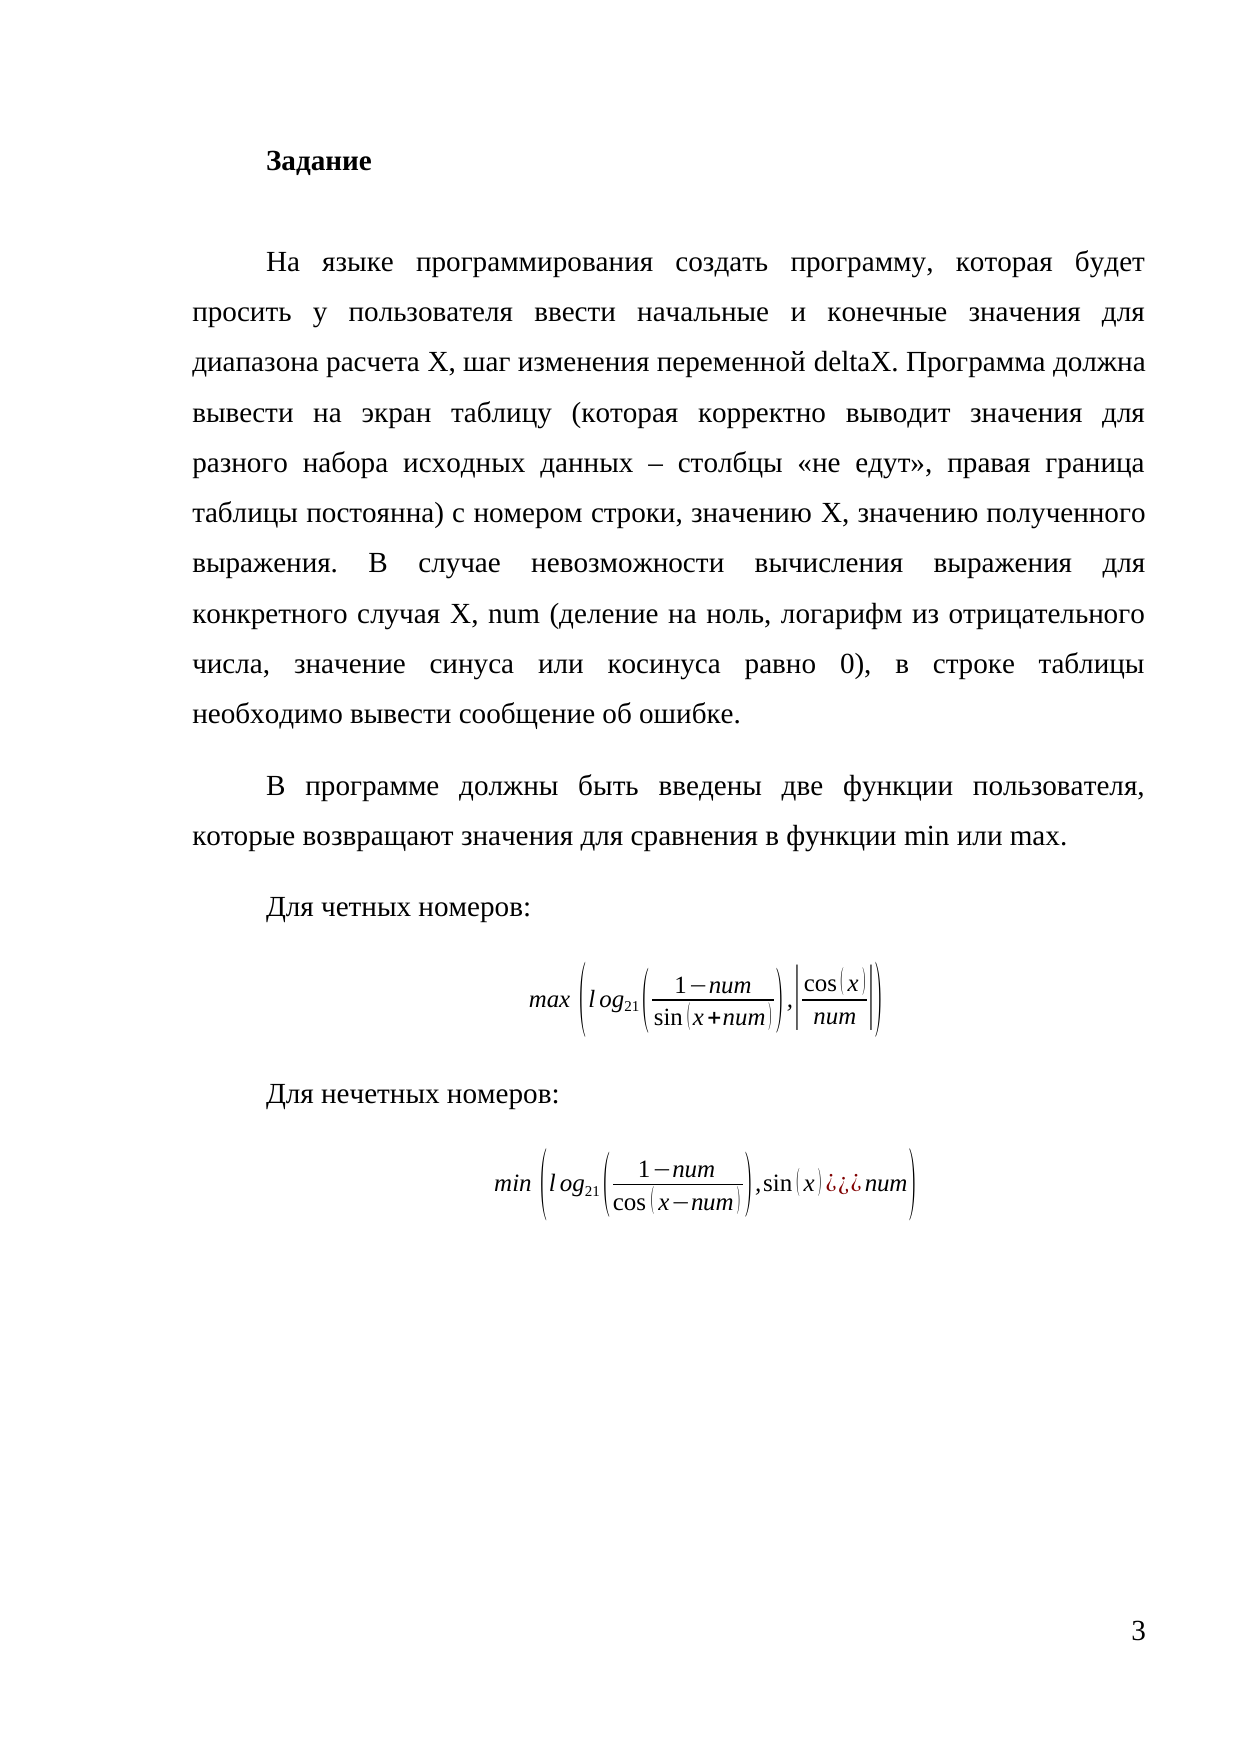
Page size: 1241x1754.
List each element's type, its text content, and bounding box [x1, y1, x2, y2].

text На языке программирования создать программу, которая будет просить у пользователя ввести начальные и конечные значения для диапазона расчета X, шаг изменения переменной deltaX. Программа должна вывести на экран таблицу (которая корректно выводит значения для разного набора исходных данных – столбцы «не едут», правая граница таблицы постоянна) с номером строки, значению X, значению полученного выражения. В случае невозможности вычисления выражения для конкретного случая X, num (деление на ноль, логарифм из отрицательного числа, значение синуса или косинуса равно 0), в строке таблицы необходимо вывести сообщение об ошибке. [192, 244, 1146, 730]
text Для четных номеров: [192, 889, 1146, 923]
subtitle Задание [192, 143, 1146, 177]
text В программе должны быть введены две функции пользователя, которые возвращают значения для сравнения в функции min или max. [192, 768, 1146, 852]
text Для нечетных номеров: [192, 1077, 1146, 1110]
